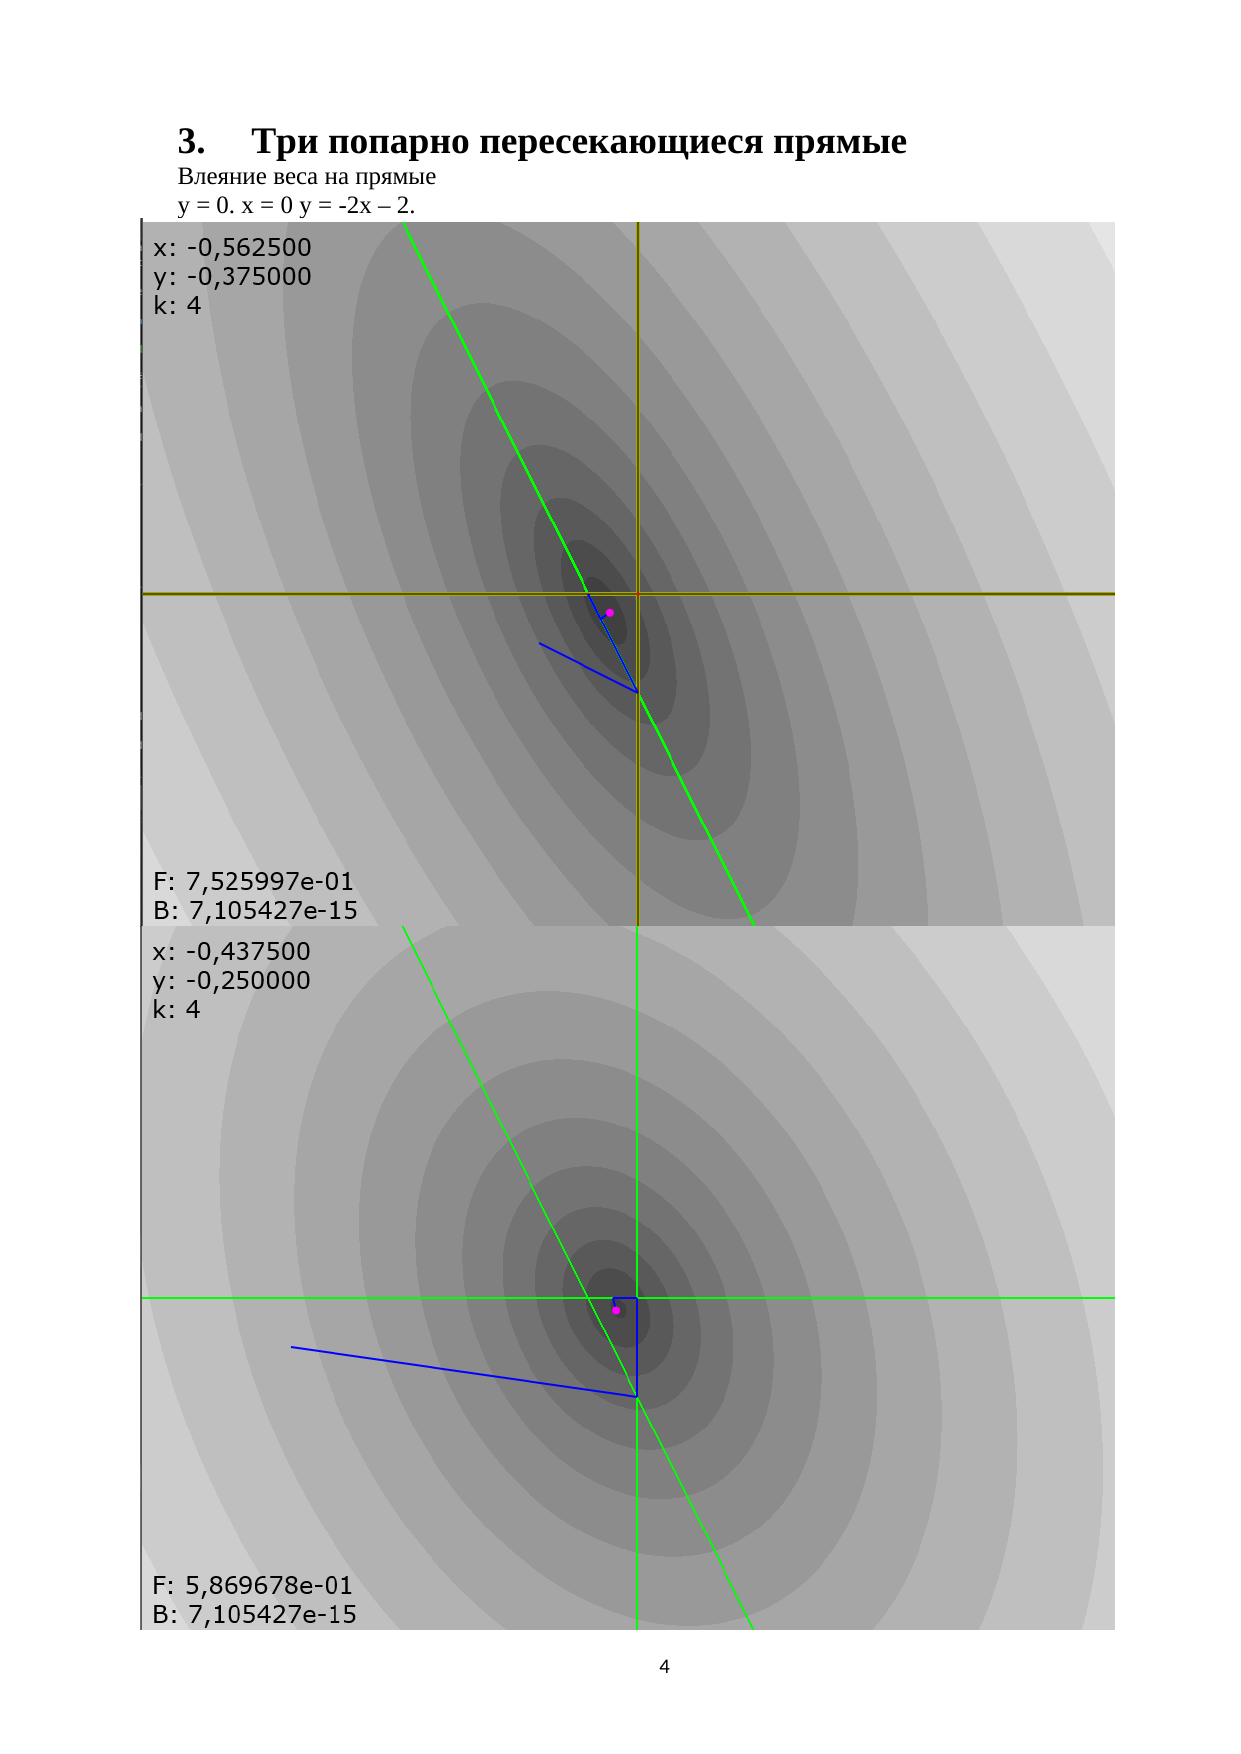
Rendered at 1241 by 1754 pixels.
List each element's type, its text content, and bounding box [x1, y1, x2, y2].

list Три попарно пересекающиеся прямые [177, 118, 1152, 161]
picture [140, 218, 1115, 1630]
text Влеяние веса на прямые [177, 161, 1152, 190]
text y = 0. x = 0 y = -2x – 2. [177, 190, 1152, 219]
